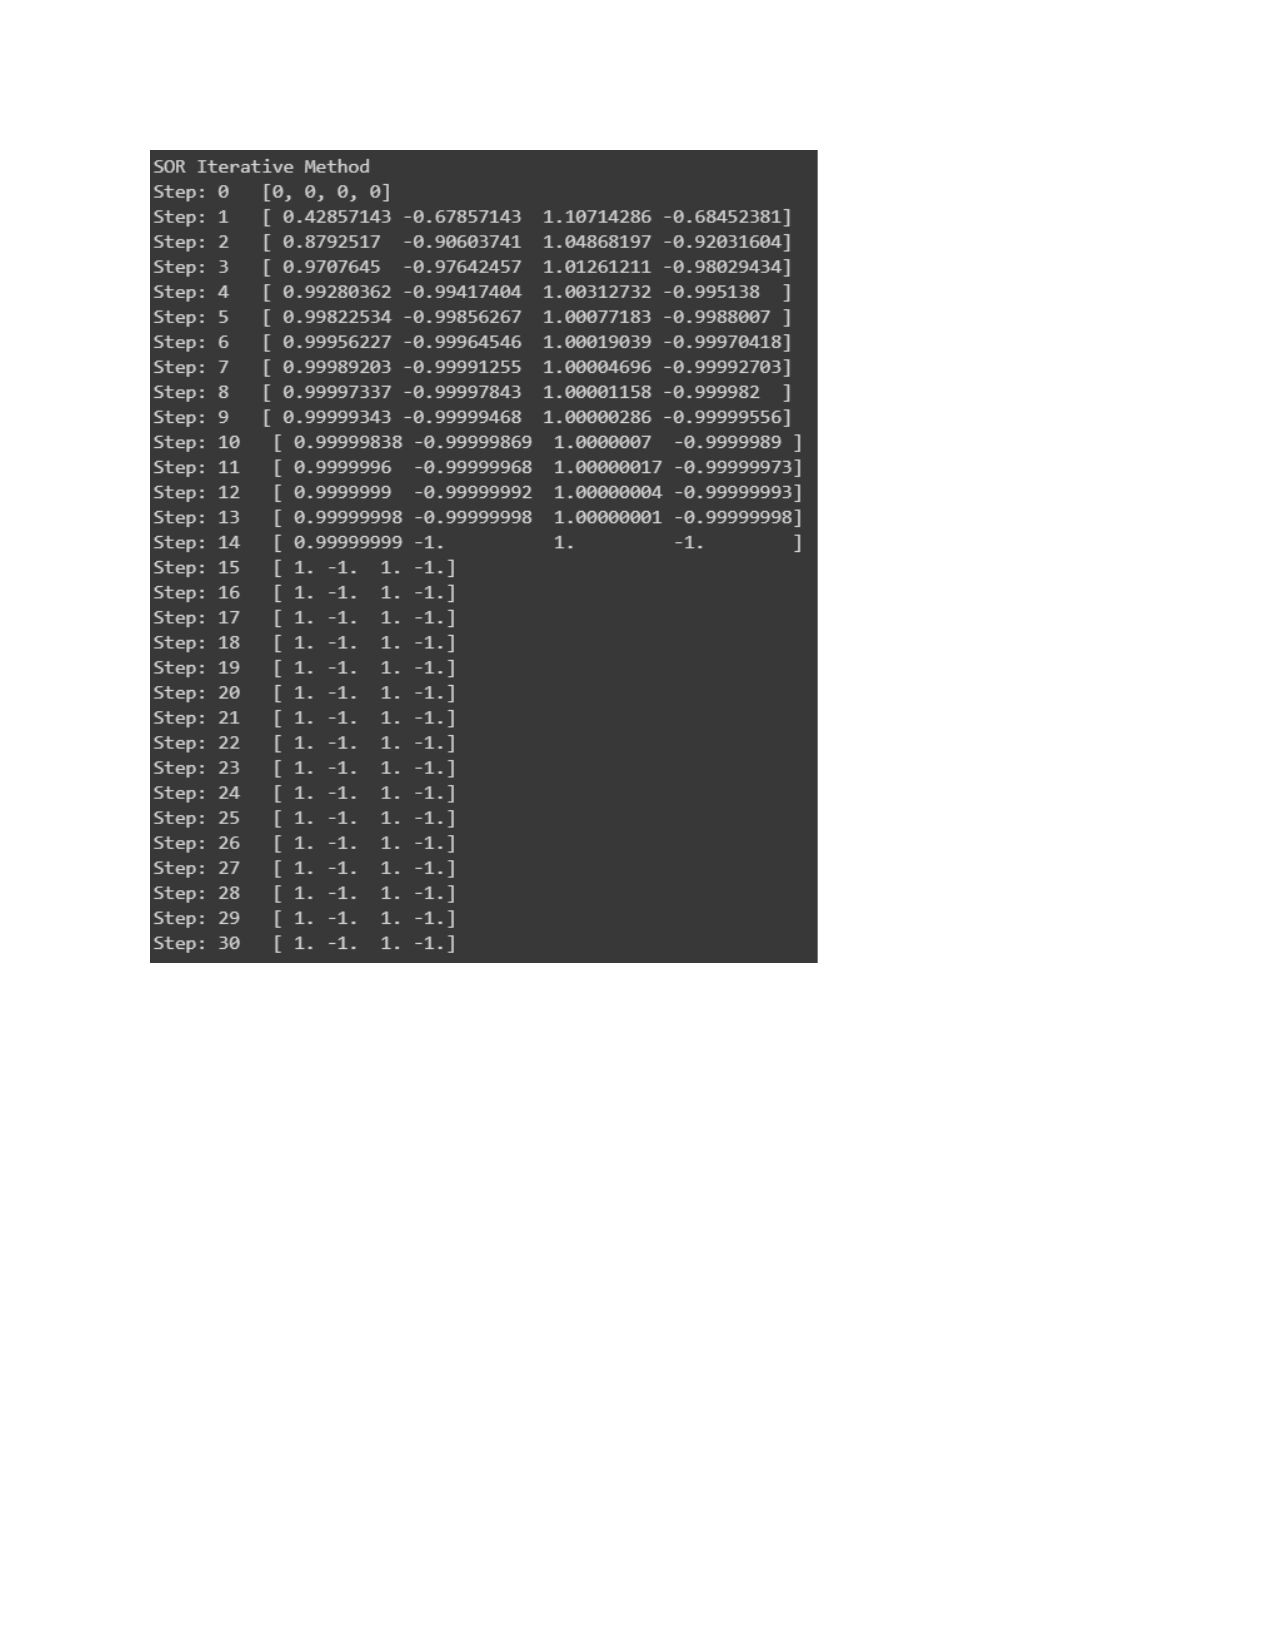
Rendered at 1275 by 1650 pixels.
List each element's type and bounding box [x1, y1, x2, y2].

picture [150, 150, 818, 963]
